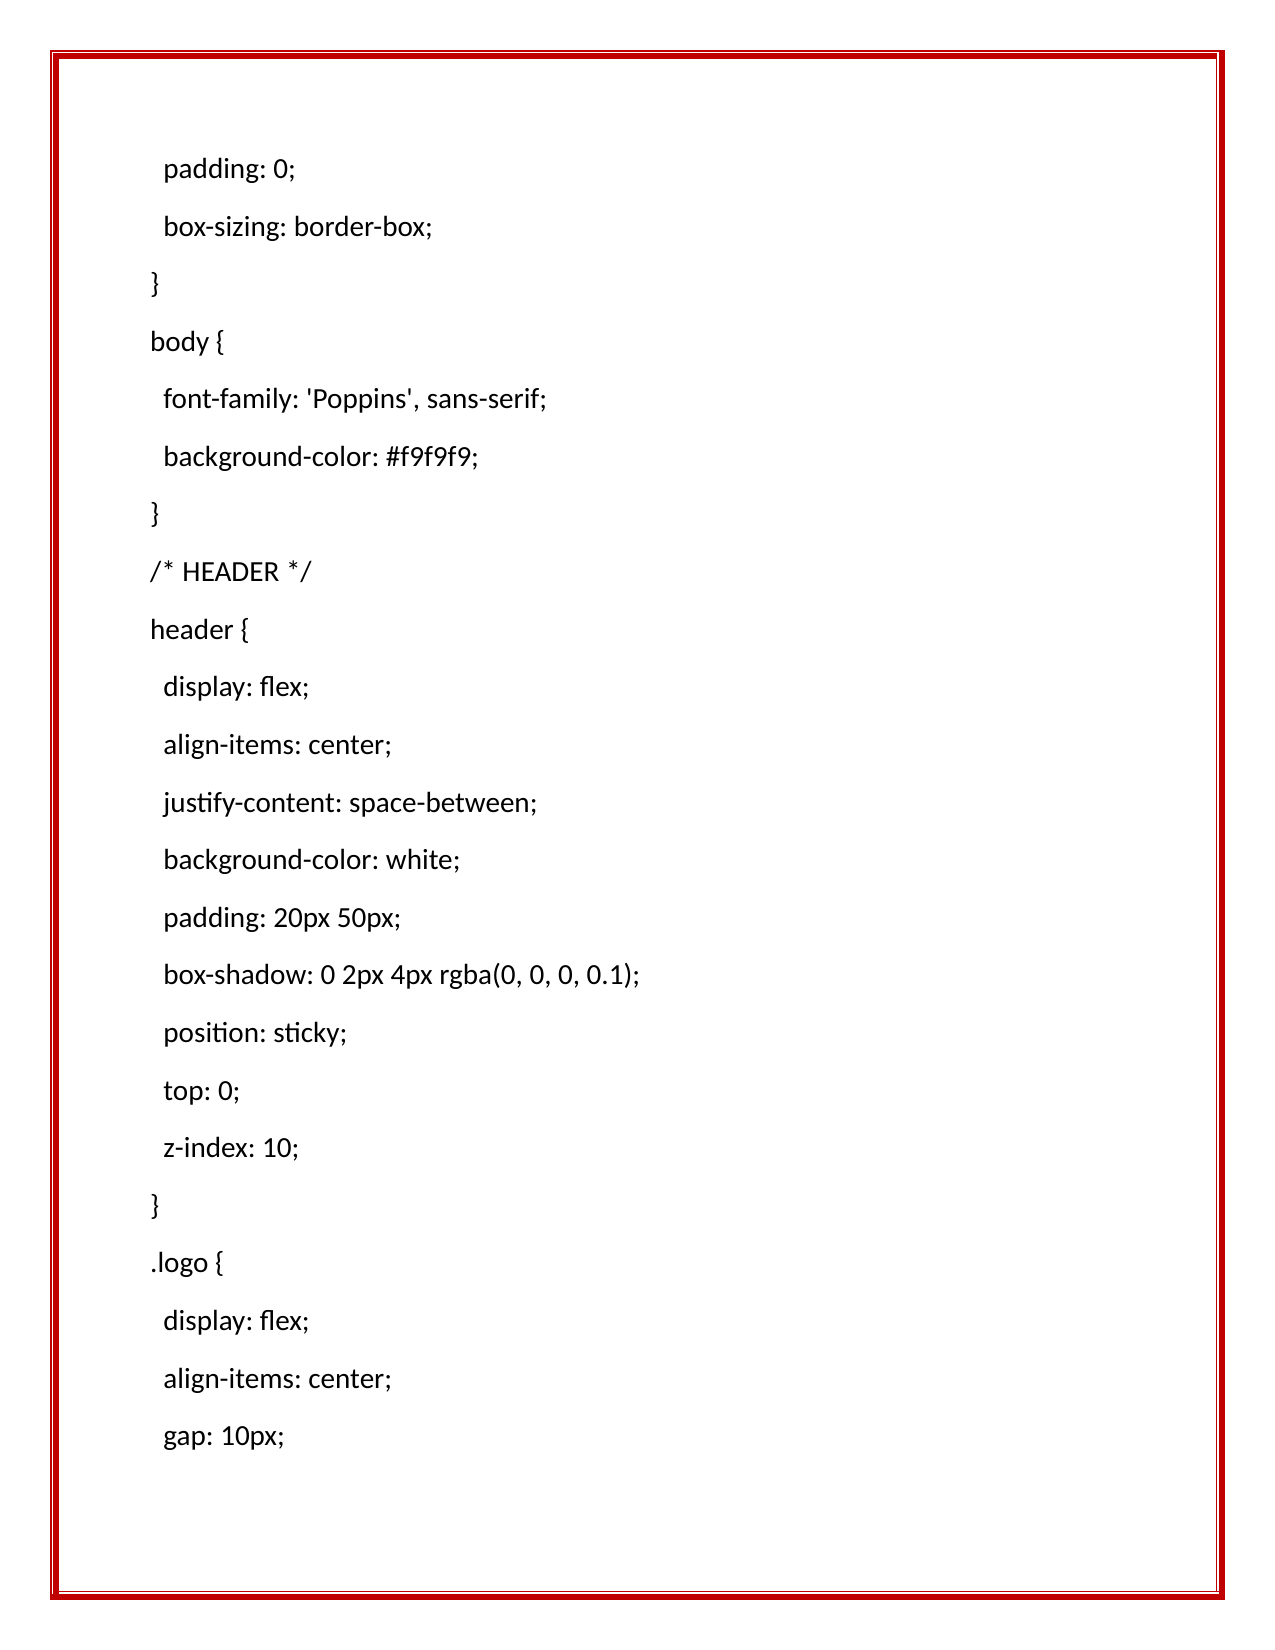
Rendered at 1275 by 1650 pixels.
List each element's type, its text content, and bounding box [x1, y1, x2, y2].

text display: flex; [150, 1302, 1125, 1338]
text } [150, 1187, 1125, 1222]
text box-shadow: 0 2px 4px rgba(0, 0, 0, 0.1); [150, 956, 1125, 992]
text } [150, 265, 1125, 301]
text header { [150, 611, 1125, 646]
text position: sticky; [150, 1014, 1125, 1050]
text } [150, 496, 1125, 531]
text top: 0; [150, 1072, 1125, 1107]
text display: flex; [150, 668, 1125, 704]
text body { [150, 323, 1125, 358]
text .logo { [150, 1244, 1125, 1280]
text background-color: #f9f9f9; [150, 438, 1125, 474]
text align-items: center; [150, 1360, 1125, 1395]
text z-index: 10; [150, 1129, 1125, 1165]
text padding: 20px 50px; [150, 899, 1125, 934]
text background-color: white; [150, 841, 1125, 877]
text align-items: center; [150, 726, 1125, 762]
text font-family: 'Poppins', sans-serif; [150, 380, 1125, 416]
text box-sizing: border-box; [150, 208, 1125, 243]
text padding: 0; [150, 150, 1125, 186]
text /* HEADER */ [150, 553, 1125, 589]
text justify-content: space-between; [150, 784, 1125, 819]
text gap: 10px; [150, 1417, 1125, 1453]
